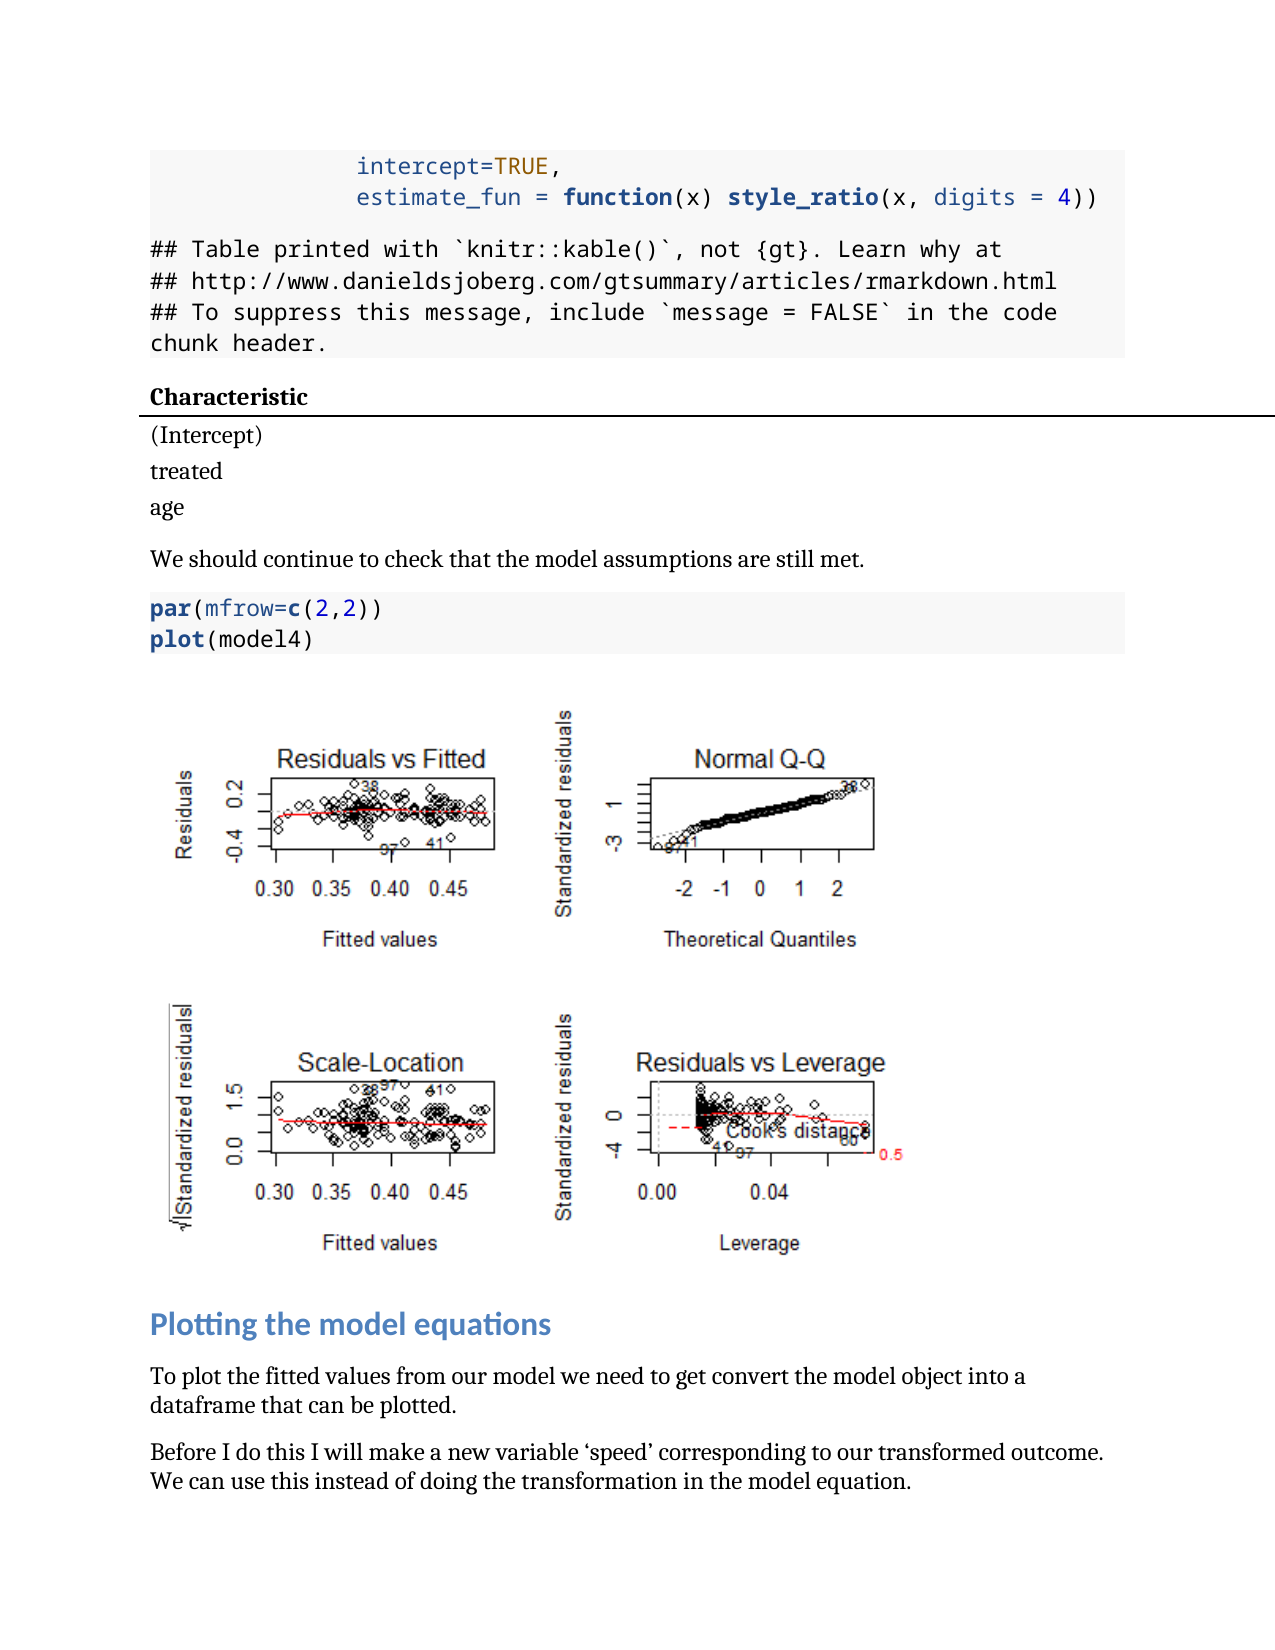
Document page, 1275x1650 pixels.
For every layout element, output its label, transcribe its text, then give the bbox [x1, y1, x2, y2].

text ## Table printed with `knitr::kable()`, not {gt}. Learn why at ## http://www.danieldsjoberg.com/gtsummary/articles/rmarkdown.html ## To suppress this message, include `message = FALSE` in the code chunk header. [150, 233, 1125, 358]
table_header Characteristic [139, 379, 1275, 415]
text tbl_regression(model4, show_single_row="treated", intercept=TRUE, estimate_fun = function(x) style_ratio(x, digits = 4)) [562, 150, 1125, 212]
table_cell age [139, 490, 1275, 526]
text We should continue to check that the model assumptions are still met. [150, 544, 1125, 573]
text Before I do this I will make a new variable ‘speed’ corresponding to our transformed outcome. We can use this instead of doing the transformation in the model equation. [150, 1438, 1125, 1496]
subtitle Plotting the model equations [150, 1302, 1125, 1343]
text par(mfrow=c(2,2)) plot(model4) [315, 592, 1125, 654]
table_cell treated [139, 453, 1275, 489]
text To plot the fitted values from our model we need to get convert the model object into a dataframe that can be plotted. [150, 1362, 1125, 1419]
picture [168, 675, 927, 1282]
table_cell (Intercept) [139, 417, 1275, 453]
